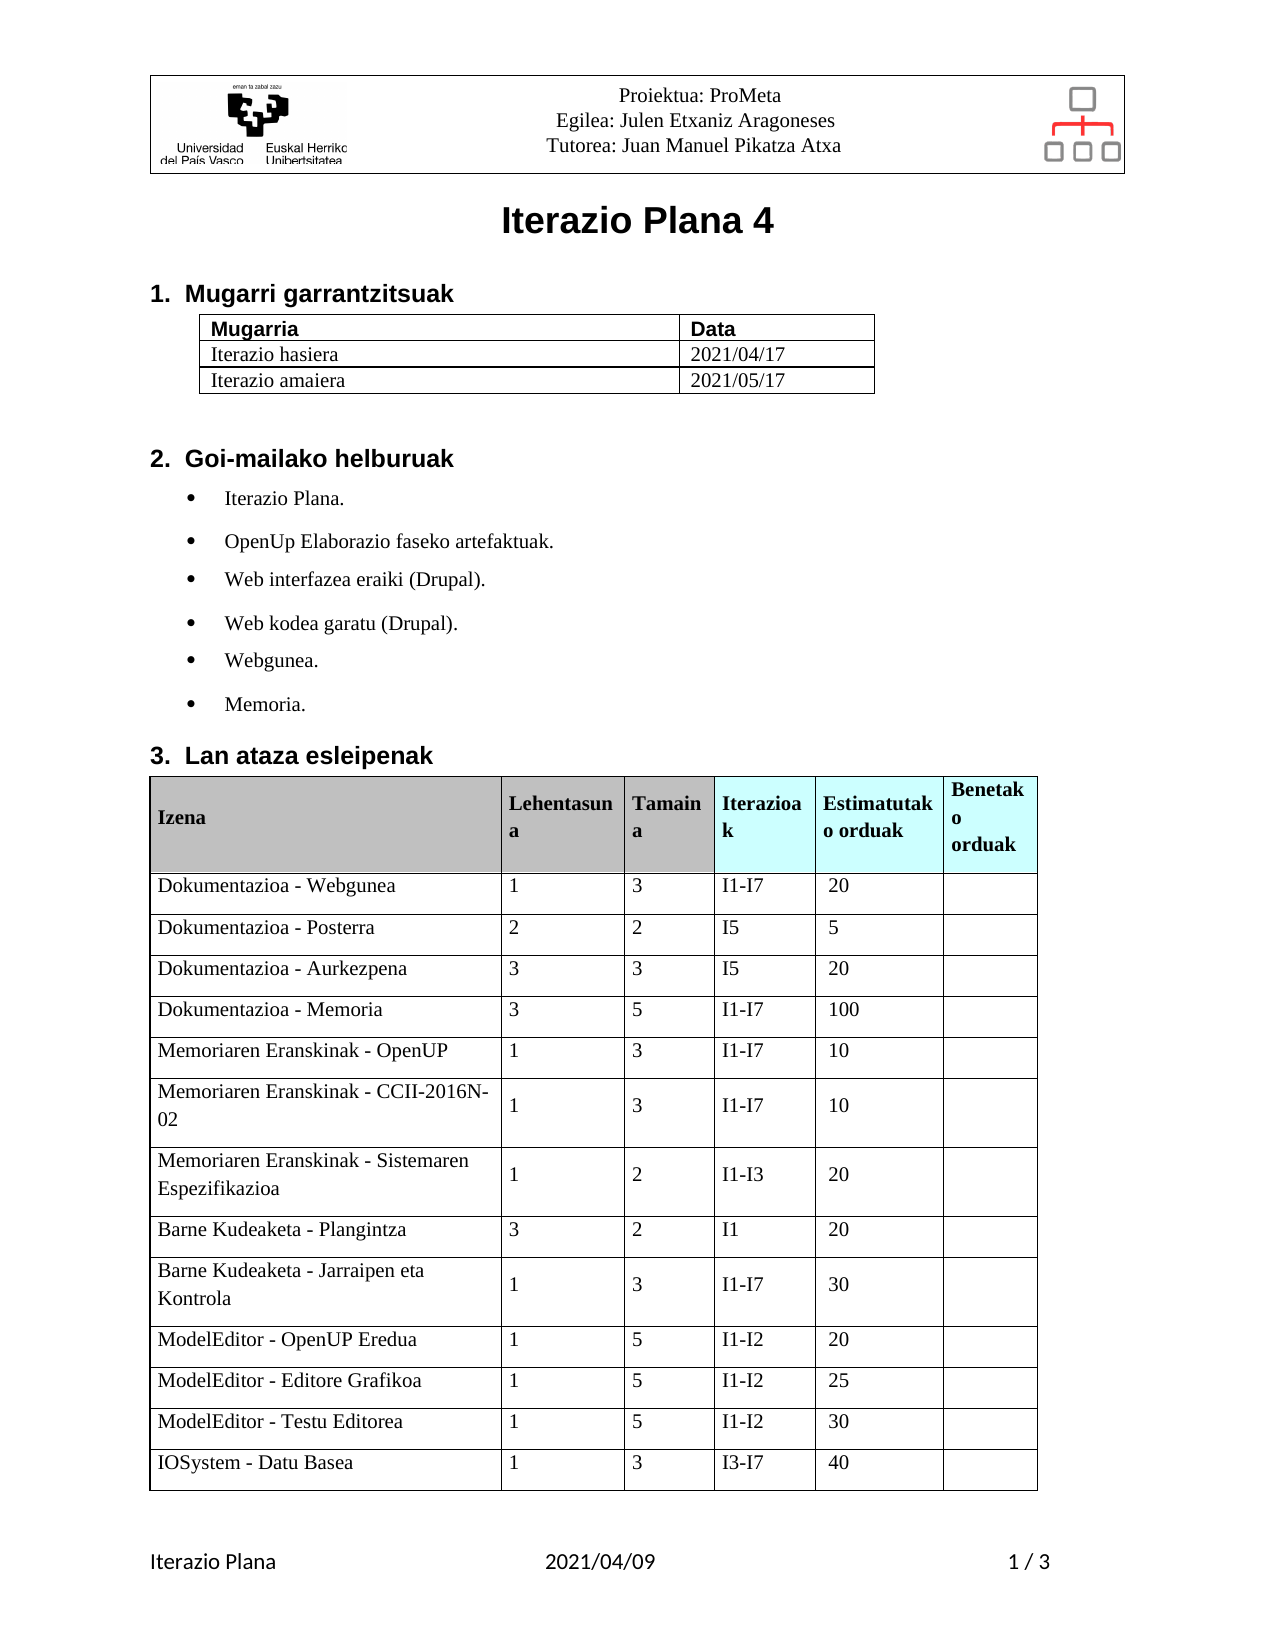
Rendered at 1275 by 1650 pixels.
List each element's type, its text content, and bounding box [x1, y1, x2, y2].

table_header Benetako orduak [944, 777, 1037, 872]
table_cell I1-I7 [715, 997, 815, 1037]
table_cell I5 [715, 956, 815, 996]
list Memoria. [187, 691, 1125, 716]
table_cell 3 [625, 956, 714, 996]
table_cell 20 [816, 1217, 943, 1257]
table_cell 3 [502, 997, 624, 1037]
table_cell I5 [715, 915, 815, 955]
table_cell 20 [816, 1327, 943, 1367]
table_header Izena [151, 777, 501, 872]
table_cell 1 [502, 874, 624, 913]
table_cell I1-I7 [715, 1038, 815, 1078]
table_cell 20 [816, 956, 943, 996]
table_cell 3 [625, 1079, 714, 1147]
table_cell Iterazio amaiera [200, 368, 679, 392]
table_cell 1 [502, 1258, 624, 1326]
table_cell 1 [502, 1368, 624, 1408]
table_cell 20 [816, 1148, 943, 1216]
table_header Iterazioak [715, 777, 815, 872]
table_cell 2 [625, 915, 714, 955]
table_cell Iterazio hasiera [200, 341, 679, 366]
table_cell I1-I2 [715, 1368, 815, 1408]
table_cell I1-I2 [715, 1409, 815, 1449]
table_cell 5 [625, 997, 714, 1037]
table_cell 1 [502, 1409, 624, 1449]
table_cell Dokumentazioa - Webgunea [151, 874, 501, 913]
table_cell 1 [502, 1038, 624, 1078]
table_cell 1 [502, 1079, 624, 1147]
table_cell 3 [502, 1217, 624, 1257]
table_cell 2021/05/17 [680, 368, 874, 392]
table_cell 10 [816, 1038, 943, 1078]
table_cell Memoriaren Eranskinak - CCII-2016N-02 [151, 1079, 501, 1147]
table_cell 40 [816, 1450, 943, 1490]
table_cell 25 [816, 1368, 943, 1408]
table_cell 2021/04/17 [680, 341, 874, 366]
table_cell 30 [816, 1409, 943, 1449]
list Iterazio Plana. [187, 485, 1125, 510]
table_cell [944, 956, 1037, 996]
list Web interfazea eraiki (Drupal). [187, 566, 1125, 591]
table_cell [944, 997, 1037, 1037]
table_cell 100 [816, 997, 943, 1037]
table_cell [944, 1327, 1037, 1367]
picture [1040, 82, 1122, 164]
table_cell 20 [816, 874, 943, 913]
table_cell 3 [625, 1038, 714, 1078]
table_cell I1-I3 [715, 1148, 815, 1216]
subtitle 1. Mugarri garrantzitsuak [150, 279, 1125, 308]
table_header Tamaina [625, 777, 714, 872]
table_cell 3 [502, 956, 624, 996]
table_cell 3 [625, 874, 714, 913]
table_cell I1-I7 [715, 1079, 815, 1147]
table_cell 5 [625, 1327, 714, 1367]
table_cell 1 [502, 1450, 624, 1490]
subtitle 2. Goi-mailako helburuak [150, 443, 1125, 472]
list Webgunea. [187, 647, 1125, 672]
table_cell 5 [625, 1368, 714, 1408]
table_cell [944, 1368, 1037, 1408]
table_cell I3-I7 [715, 1450, 815, 1490]
table_cell ModelEditor - Editore Grafikoa [151, 1368, 501, 1408]
table_header Data [680, 315, 874, 340]
table_cell I1 [715, 1217, 815, 1257]
table_cell Dokumentazioa - Aurkezpena [151, 956, 501, 996]
table_cell I1-I7 [715, 874, 815, 913]
table_cell Memoriaren Eranskinak - OpenUP [151, 1038, 501, 1078]
table_cell IOSystem - Datu Basea [151, 1450, 501, 1490]
table_cell [944, 1038, 1037, 1078]
table_cell Dokumentazioa - Posterra [151, 915, 501, 955]
table_cell [944, 1148, 1037, 1216]
table_cell ModelEditor - Testu Editorea [151, 1409, 501, 1449]
table_cell [944, 915, 1037, 955]
table_cell 5 [816, 915, 943, 955]
table_cell [944, 1409, 1037, 1449]
table_cell [944, 874, 1037, 913]
table_cell Dokumentazioa - Memoria [151, 997, 501, 1037]
list OpenUp Elaborazio faseko artefaktuak. [187, 528, 1125, 553]
table_cell 30 [816, 1258, 943, 1326]
picture [156, 82, 347, 164]
table_cell [944, 1217, 1037, 1257]
table_header Mugarria [200, 315, 679, 340]
table_header Lehentasuna [502, 777, 624, 872]
table_cell 10 [816, 1079, 943, 1147]
table_cell Barne Kudeaketa - Jarraipen eta Kontrola [151, 1258, 501, 1326]
table_cell Memoriaren Eranskinak - Sistemaren Espezifikazioa [151, 1148, 501, 1216]
table_cell ModelEditor - OpenUP Eredua [151, 1327, 501, 1367]
table_cell 5 [625, 1409, 714, 1449]
table_cell Barne Kudeaketa - Plangintza [151, 1217, 501, 1257]
table_cell 2 [502, 915, 624, 955]
list Web kodea garatu (Drupal). [187, 610, 1125, 635]
table_cell 1 [502, 1327, 624, 1367]
table_cell 2 [625, 1217, 714, 1257]
subtitle 3. Lan ataza esleipenak [150, 741, 1125, 770]
table_cell I1-I2 [715, 1327, 815, 1367]
table_cell [944, 1258, 1037, 1326]
table_header Estimatutako orduak [816, 777, 943, 872]
table_cell 3 [625, 1258, 714, 1326]
table_cell [944, 1450, 1037, 1490]
table_cell 2 [625, 1148, 714, 1216]
table_cell [944, 1079, 1037, 1147]
table_cell 3 [625, 1450, 714, 1490]
table_cell I1-I7 [715, 1258, 815, 1326]
title Iterazio Plana 4 [150, 199, 1125, 242]
table_cell 1 [502, 1148, 624, 1216]
